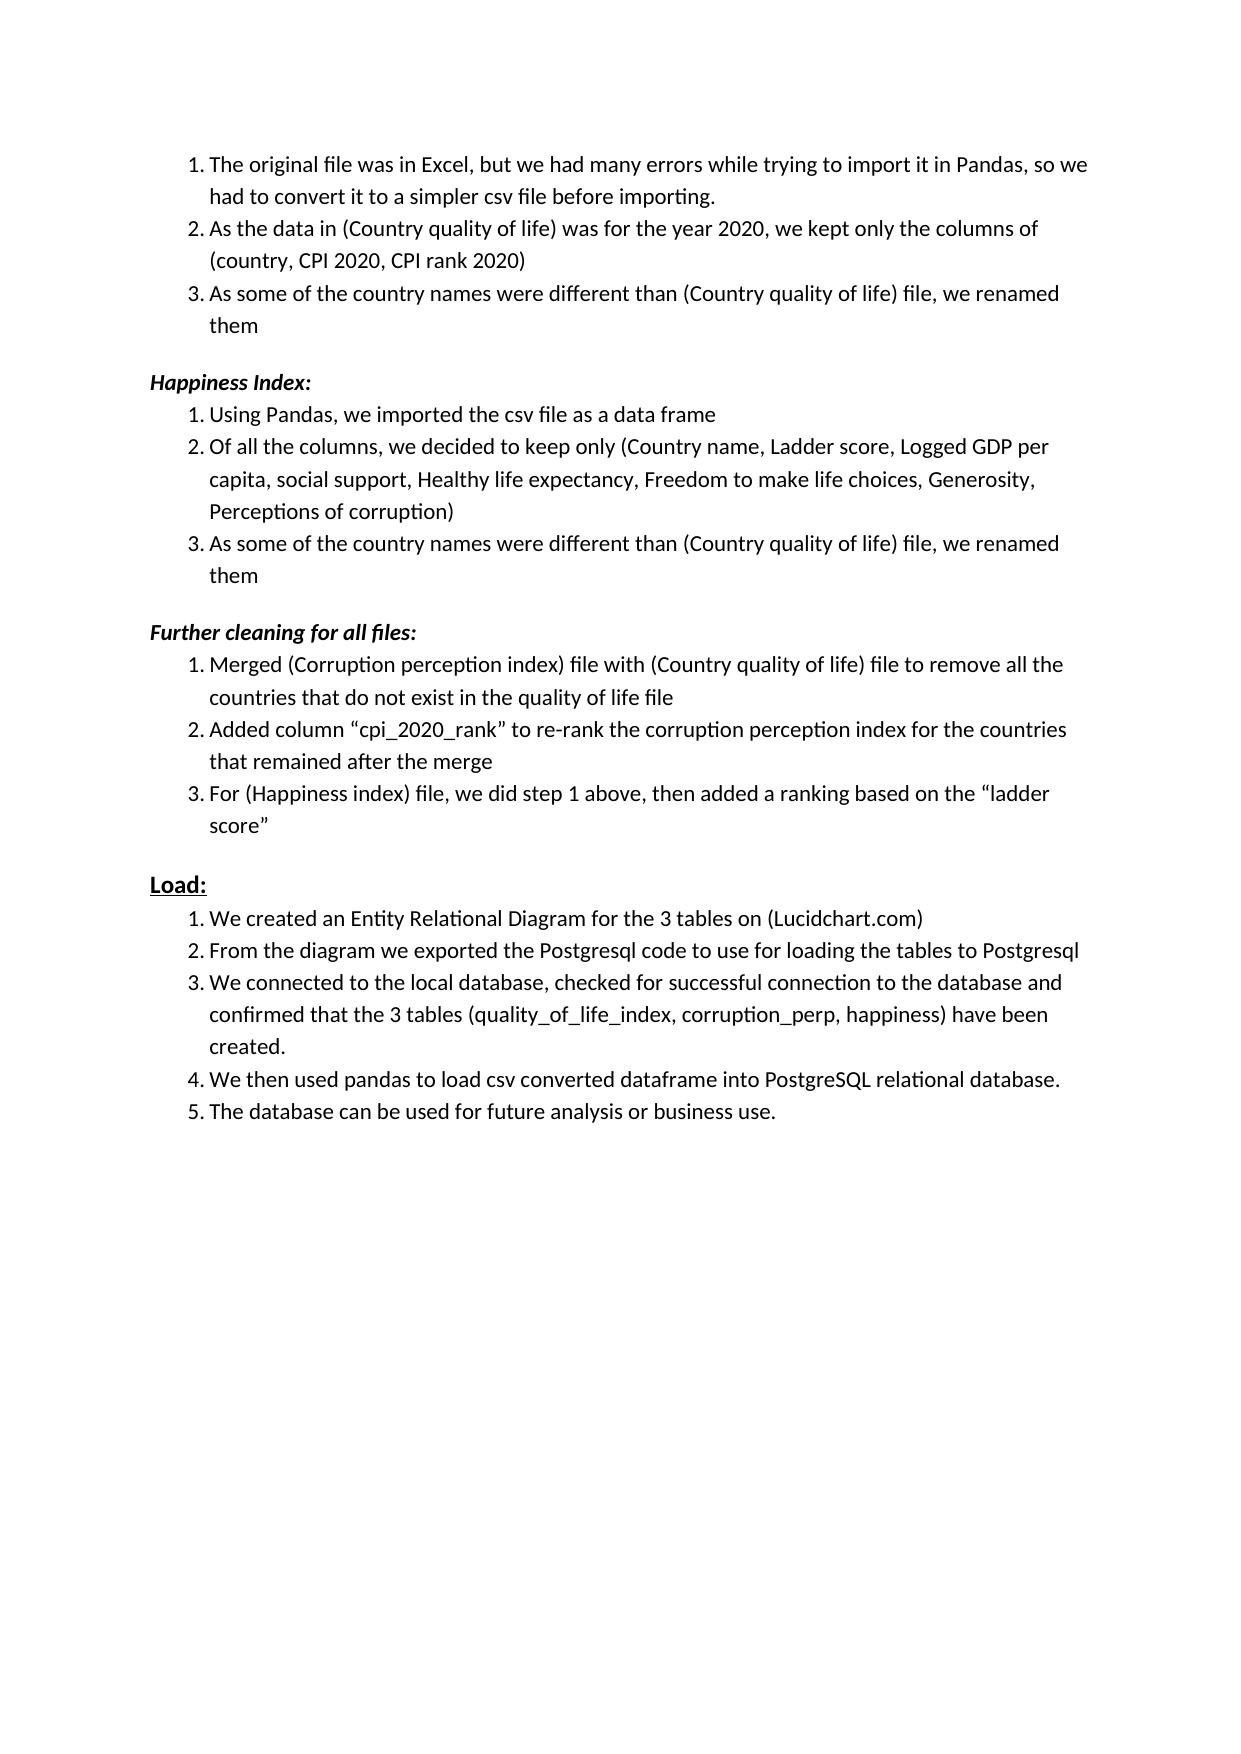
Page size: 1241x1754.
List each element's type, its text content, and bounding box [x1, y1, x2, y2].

list We created an Entity Relational Diagram for the 3 tables on (Lucidchart.com) [187, 904, 1090, 932]
text Further cleaning for all files: [150, 618, 1090, 646]
list As some of the country names were different than (Country quality of life) file, we renamed them [187, 279, 1090, 339]
list For (Happiness index) file, we did step 1 above, then added a ranking based on the “ladder score” [187, 779, 1090, 839]
text Happiness Index: [150, 368, 1090, 396]
list Of all the columns, we decided to keep only (Country name, Ladder score, Logged GDP per capita, social support, Healthy life expectancy, Freedom to make life choices, Generosity, Perceptions of corruption) [187, 432, 1090, 525]
list Merged (Corruption perception index) file with (Country quality of life) file to remove all the countries that do not exist in the quality of life file [187, 651, 1090, 711]
list The database can be used for future analysis or business use. [187, 1097, 1090, 1125]
list As some of the country names were different than (Country quality of life) file, we renamed them [187, 529, 1090, 589]
list We then used pandas to load csv converted dataframe into PostgreSQL relational database. [187, 1065, 1090, 1093]
list As the data in (Country quality of life) was for the year 2020, we kept only the columns of (country, CPI 2020, CPI rank 2020) [187, 214, 1090, 274]
list Using Pandas, we imported the csv file as a data frame [187, 400, 1090, 428]
text Load: [150, 869, 1090, 899]
list We connected to the local database, checked for successful connection to the database and confirmed that the 3 tables (quality_of_life_index, corruption_perp, happiness) have been created. [187, 968, 1090, 1061]
list From the diagram we exported the Postgresql code to use for loading the tables to Postgresql [187, 936, 1090, 964]
list Added column “cpi_2020_rank” to re-rank the corruption perception index for the countries that remained after the merge [187, 715, 1090, 775]
